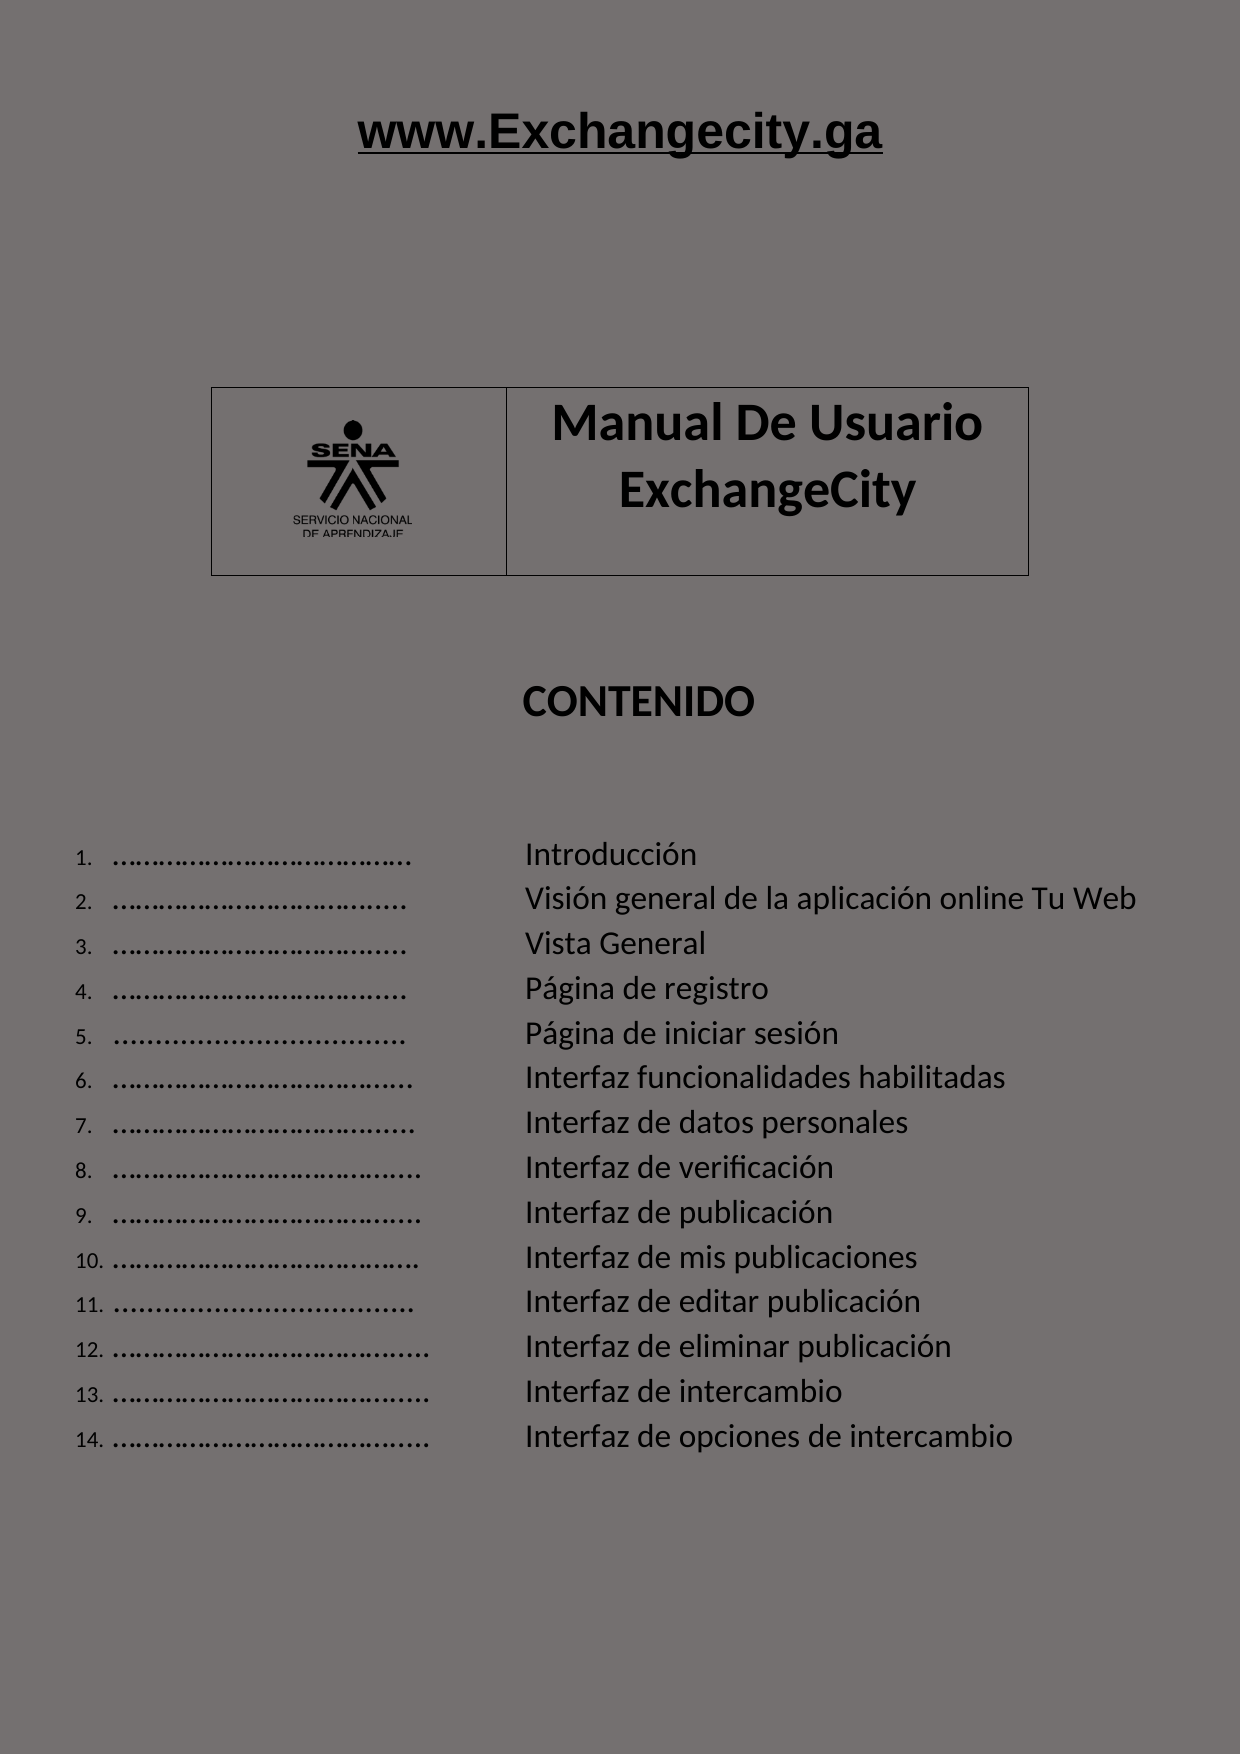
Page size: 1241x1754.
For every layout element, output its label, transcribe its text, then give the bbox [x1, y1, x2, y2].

list ………………………………..... Interfaz de opciones de intercambio [75, 1415, 1165, 1456]
list .................................... Interfaz de editar publicación [75, 1280, 1165, 1321]
subtitle www.Exchangecity.ga [75, 102, 1165, 159]
table_header [212, 388, 506, 575]
list ………………………………..... Interfaz de intercambio [75, 1370, 1165, 1411]
list ………………………………..... Interfaz de eliminar publicación [75, 1325, 1165, 1366]
list ……………………………..... Página de registro [75, 967, 1165, 1008]
table_header Manual De Usuario ExchangeCity [507, 388, 1028, 575]
list …………………………………. Interfaz de mis publicaciones [75, 1236, 1165, 1276]
list ……………………………….... Interfaz de publicación [75, 1191, 1165, 1232]
list ………………………………... Interfaz funcionalidades habilitadas [75, 1056, 1165, 1097]
list ……………………………..... Visión general de la aplicación online Tu Web [75, 877, 1165, 918]
picture [293, 420, 412, 537]
list ………………………………… Introducción [75, 832, 1165, 873]
list ……………………………….... Interfaz de verificación [75, 1146, 1165, 1187]
list ……………………………...... Interfaz de datos personales [75, 1101, 1165, 1142]
list ................................... Página de iniciar sesión [75, 1012, 1165, 1052]
text CONTENIDO [75, 672, 1165, 728]
list ……………………………..... Vista General [75, 922, 1165, 963]
